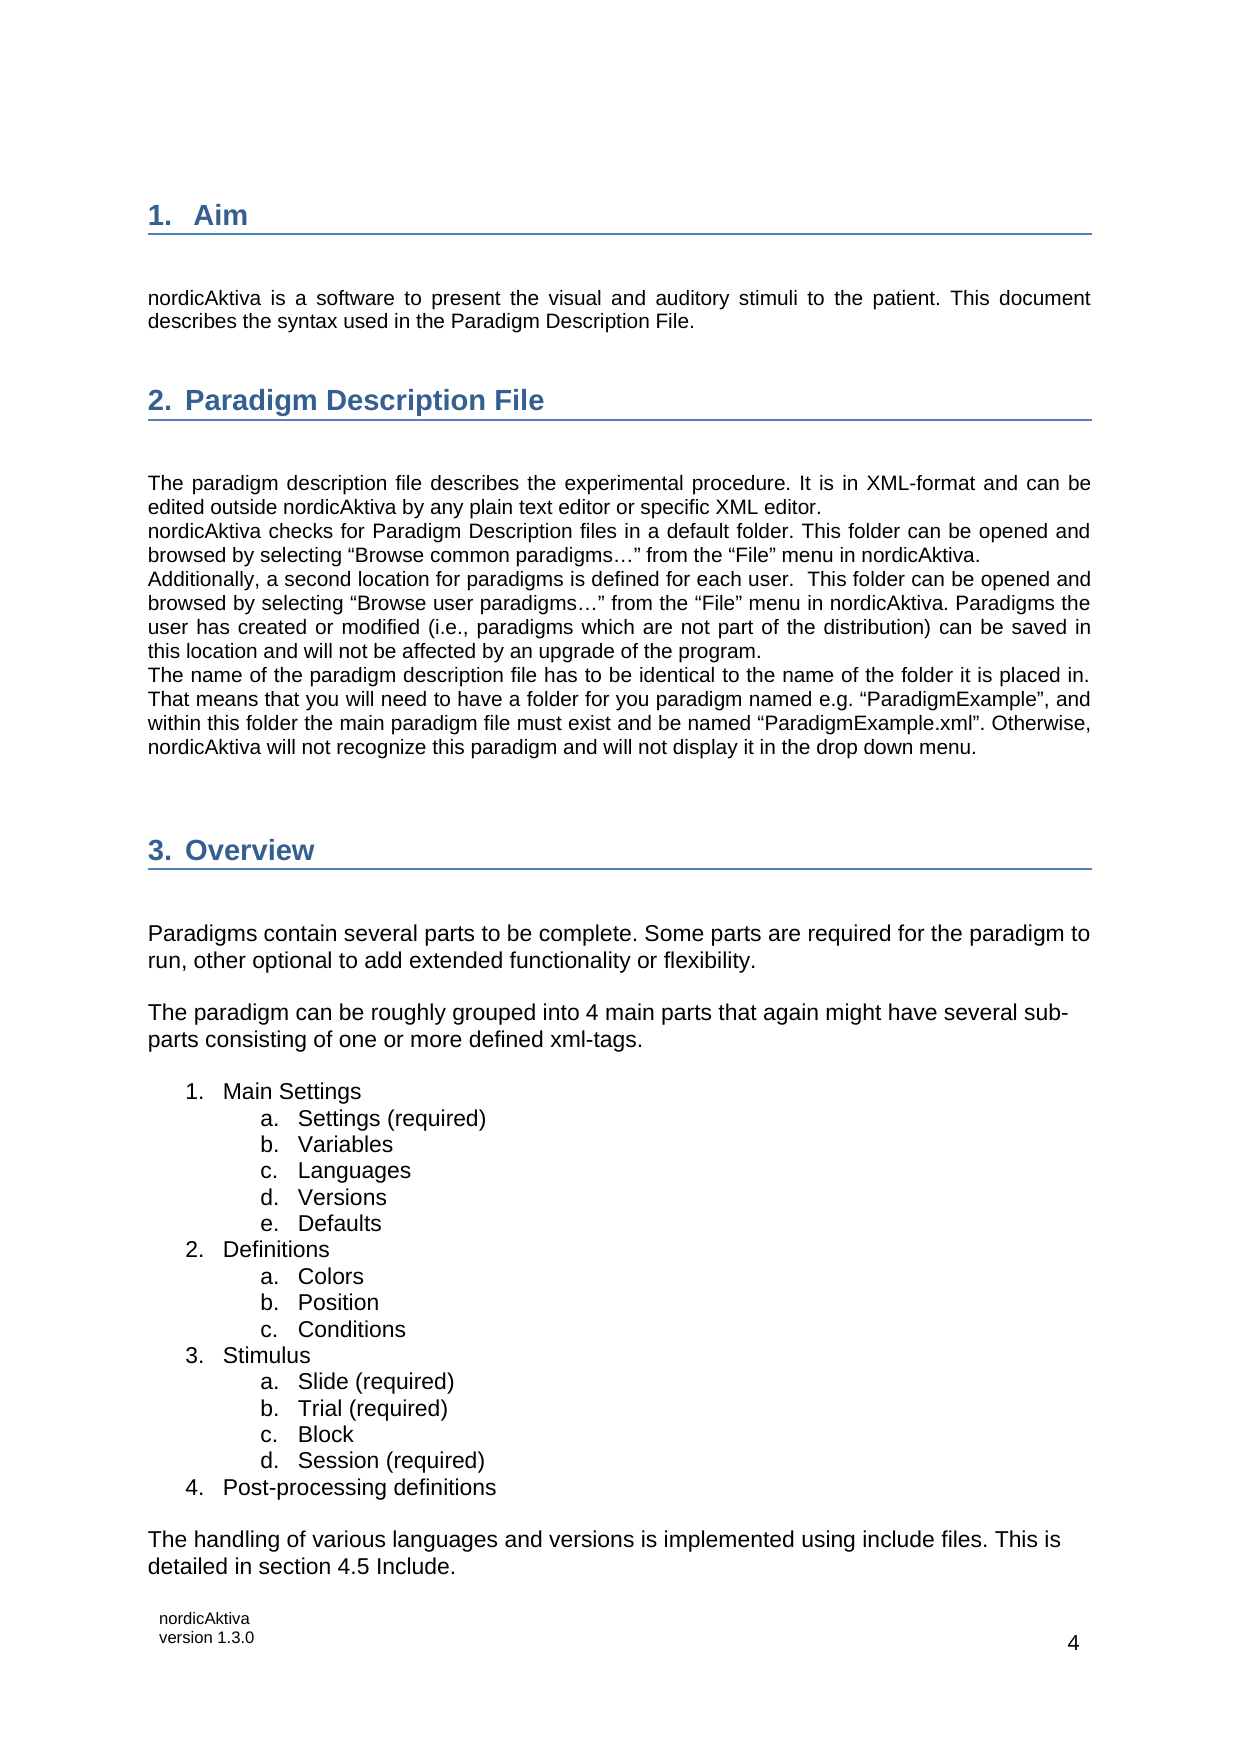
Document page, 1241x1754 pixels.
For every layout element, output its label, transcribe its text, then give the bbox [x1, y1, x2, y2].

list Settings (required) [260, 1105, 1092, 1131]
list Stimulus [185, 1342, 1092, 1368]
list Block [260, 1421, 1092, 1447]
list Definitions [185, 1236, 1092, 1263]
subtitle Paradigm Description File [148, 383, 1092, 419]
list Trial (required) [260, 1394, 1092, 1421]
list Colors [260, 1263, 1092, 1289]
subtitle Aim [148, 198, 1092, 233]
text Additionally, a second location for paradigms is defined for each user. This folder can be opened and browsed by selecting “Browse user paradigms…” from the “File” menu in nordicAktiva. Paradigms the user has created or modified (i.e., paradigms which are not part of the distribution) can be saved in this location and will not be affected by an upgrade of the program. [148, 567, 1092, 663]
list Conditions [260, 1316, 1092, 1342]
text The handling of various languages and versions is implemented using include files. This is detailed in section 4.5 Include. [148, 1526, 1092, 1579]
list Slide (required) [260, 1368, 1092, 1394]
list Variables [260, 1131, 1092, 1157]
text nordicAktiva is a software to present the visual and auditory stimuli to the patient. This document describes the syntax used in the Paradigm Description File. [148, 285, 1092, 333]
list Versions [260, 1184, 1092, 1210]
text The paradigm description file describes the experimental procedure. It is in XML-format and can be edited outside nordicAktiva by any plain text editor or specific XML editor. [148, 471, 1092, 519]
text The paradigm can be roughly grouped into 4 main parts that again might have several sub-parts consisting of one or more defined xml-tags. [148, 999, 1092, 1052]
list Languages [260, 1157, 1092, 1184]
list Position [260, 1289, 1092, 1316]
list Session (required) [260, 1447, 1092, 1474]
list Defaults [260, 1210, 1092, 1236]
text Paradigms contain several parts to be complete. Some parts are required for the paradigm to run, other optional to add extended functionality or flexibility. [148, 920, 1092, 973]
list Post-processing definitions [185, 1474, 1092, 1500]
list Main Settings [185, 1078, 1092, 1105]
text The name of the paradigm description file has to be identical to the name of the folder it is placed in. That means that you will need to have a folder for you paradigm named e.g. “ParadigmExample”, and within this folder the main paradigm file must exist and be named “ParadigmExample.xml”. Otherwise, nordicAktiva will not recognize this paradigm and will not display it in the drop down menu. [148, 663, 1092, 758]
subtitle Overview [148, 832, 1092, 868]
text nordicAktiva checks for Paradigm Description files in a default folder. This folder can be opened and browsed by selecting “Browse common paradigms…” from the “File” menu in nordicAktiva. [148, 519, 1092, 567]
